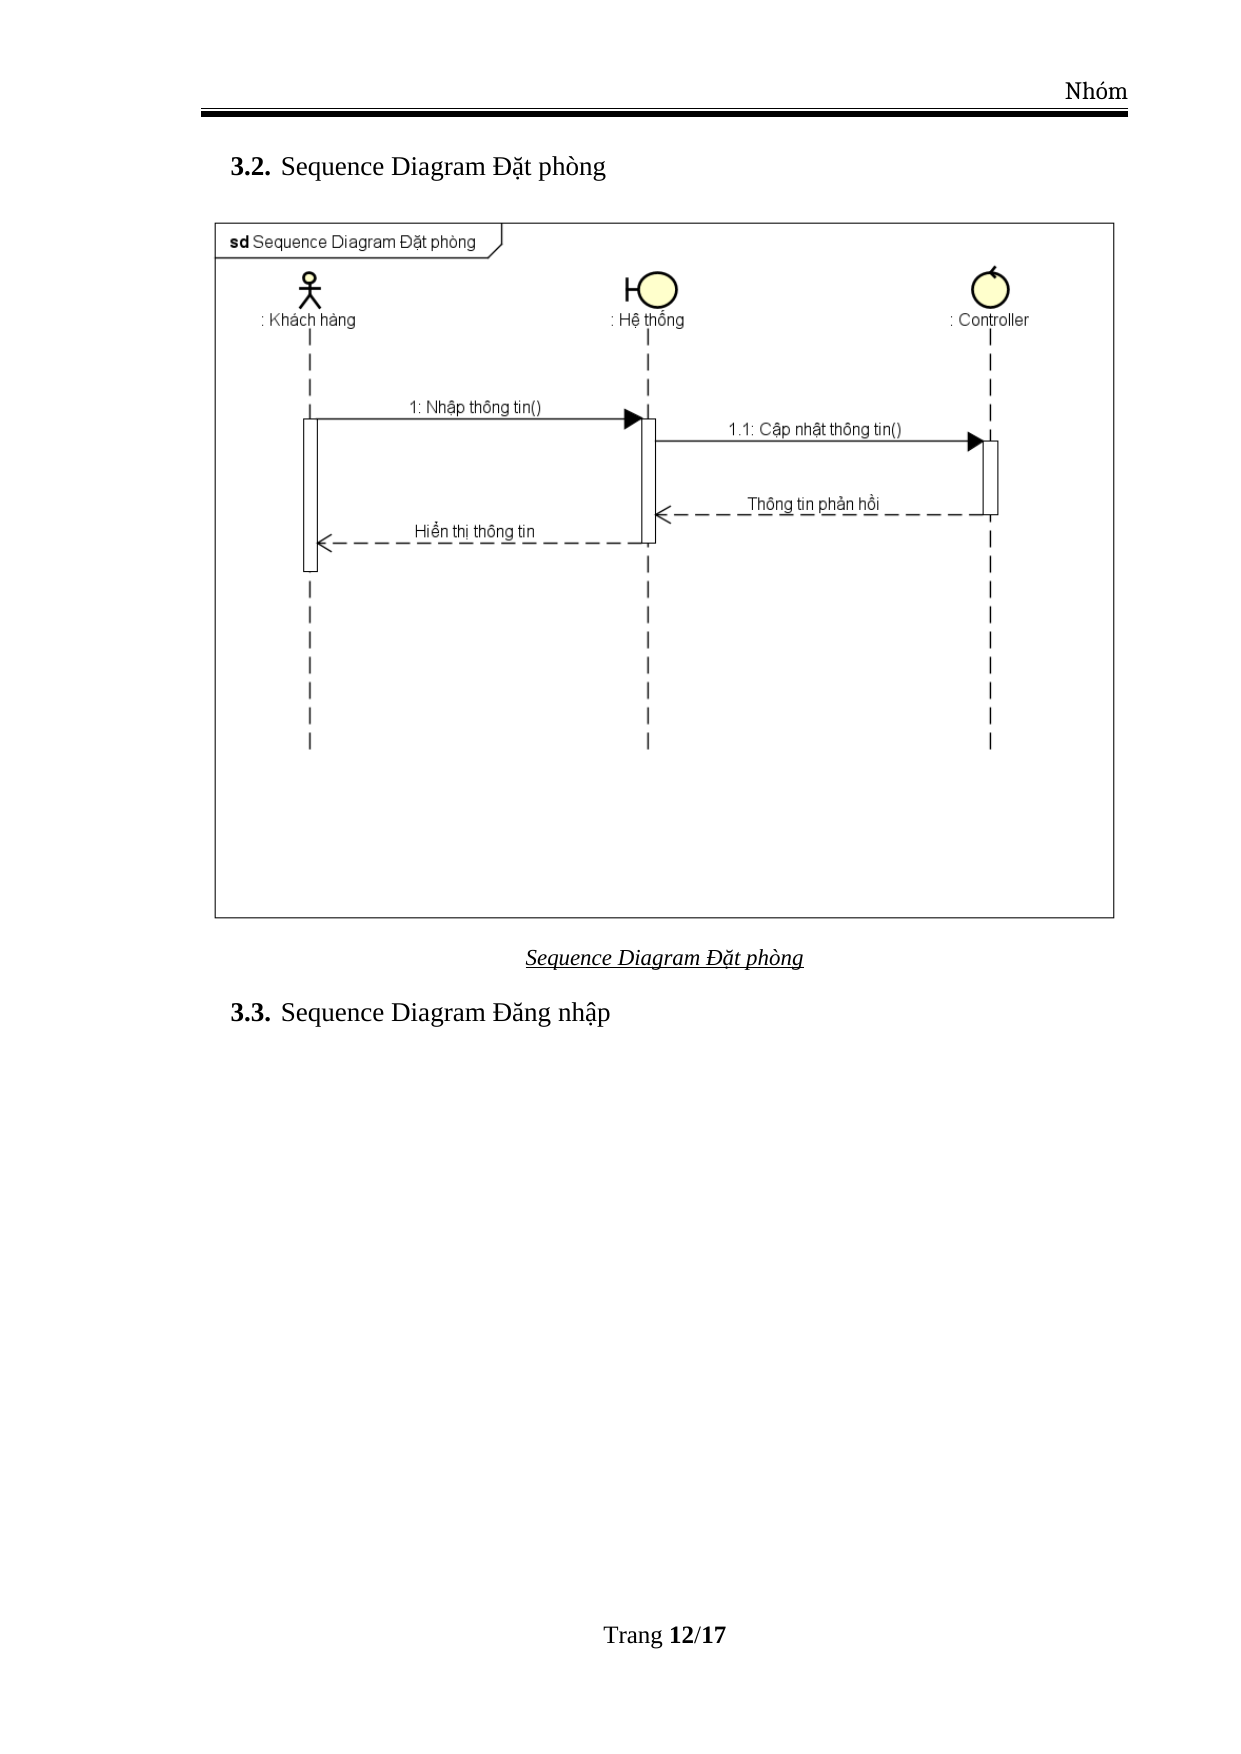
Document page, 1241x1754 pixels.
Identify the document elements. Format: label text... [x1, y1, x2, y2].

list Sequence Diagram Đăng nhập [230, 996, 1128, 1027]
picture [201, 209, 1128, 931]
list Sequence Diagram Đặt phòng [230, 150, 1128, 181]
text Sequence Diagram Đặt phòng [201, 931, 1128, 971]
